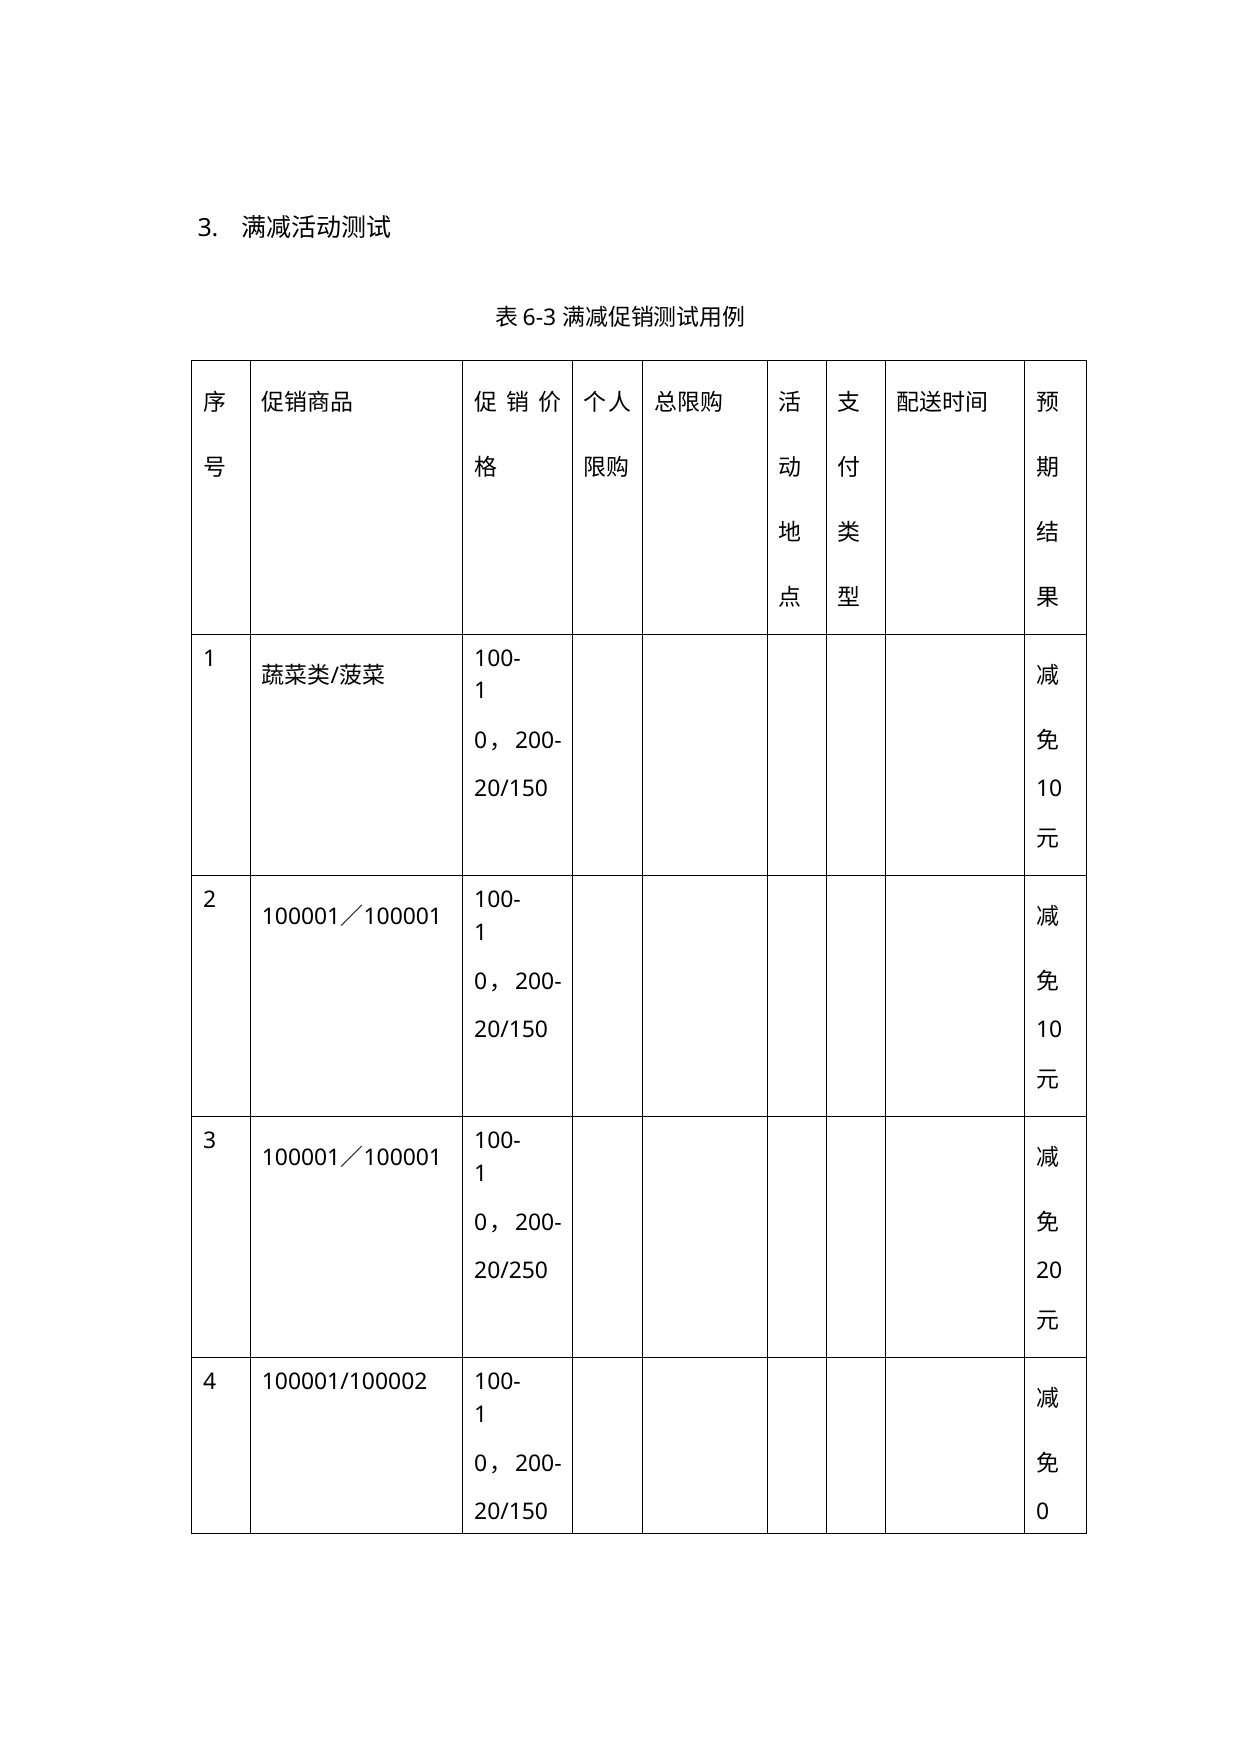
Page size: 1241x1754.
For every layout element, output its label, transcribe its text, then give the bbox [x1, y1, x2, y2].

table_cell [643, 1358, 767, 1533]
table_cell 100-10，200-20/150 [463, 1358, 572, 1533]
table_header 配送时间 [886, 361, 1024, 634]
table_cell 减免20元 [1025, 1117, 1086, 1357]
table_cell [768, 876, 826, 1116]
table_cell [886, 876, 1024, 1116]
table_cell 减免10元 [1025, 635, 1086, 875]
table_cell [827, 1358, 885, 1533]
table_header 活动地点 [768, 361, 826, 634]
table_cell [768, 1117, 826, 1357]
table_header 促销商品 [251, 361, 462, 634]
table_cell 蔬菜类/菠菜 [251, 635, 462, 875]
table_header 个人限购 [573, 361, 642, 634]
list 满减活动测试 [197, 193, 1087, 258]
table_cell [827, 635, 885, 875]
table_cell [768, 1358, 826, 1533]
table_cell 100-10，200-20/250 [463, 1117, 572, 1357]
table_cell [768, 635, 826, 875]
table_cell 2 [192, 876, 250, 1116]
table_cell [573, 1117, 642, 1357]
table_cell [573, 876, 642, 1116]
table_cell [643, 635, 767, 875]
table_cell 100001／100001 [251, 1117, 462, 1357]
table_cell [827, 1117, 885, 1357]
table_header 总限购 [643, 361, 767, 634]
table_cell [827, 876, 885, 1116]
table_cell 100-10，200-20/150 [463, 635, 572, 875]
table_header 促销价格 [463, 361, 572, 634]
table_cell [643, 1117, 767, 1357]
table_cell [573, 635, 642, 875]
table_cell [886, 1117, 1024, 1357]
table_cell 减免0元 [1025, 1358, 1086, 1533]
table_cell 3 [192, 1117, 250, 1357]
table_header 支付类型 [827, 361, 885, 634]
table_cell 1 [192, 635, 250, 875]
table_cell 100-10，200-20/150 [463, 876, 572, 1116]
table_cell 4 [192, 1358, 250, 1533]
table_cell [643, 876, 767, 1116]
table_header 序号 [192, 361, 250, 634]
table_cell [573, 1358, 642, 1533]
table_cell [886, 635, 1024, 875]
table_cell 100001／100001 [251, 876, 462, 1116]
table_cell 100001/100002 [251, 1358, 462, 1533]
table_cell 减免10元 [1025, 876, 1086, 1116]
table_cell [886, 1358, 1024, 1533]
list 表6-3 满减促销测试用例 [153, 283, 1087, 348]
table_header 预期结果 [1025, 361, 1086, 634]
